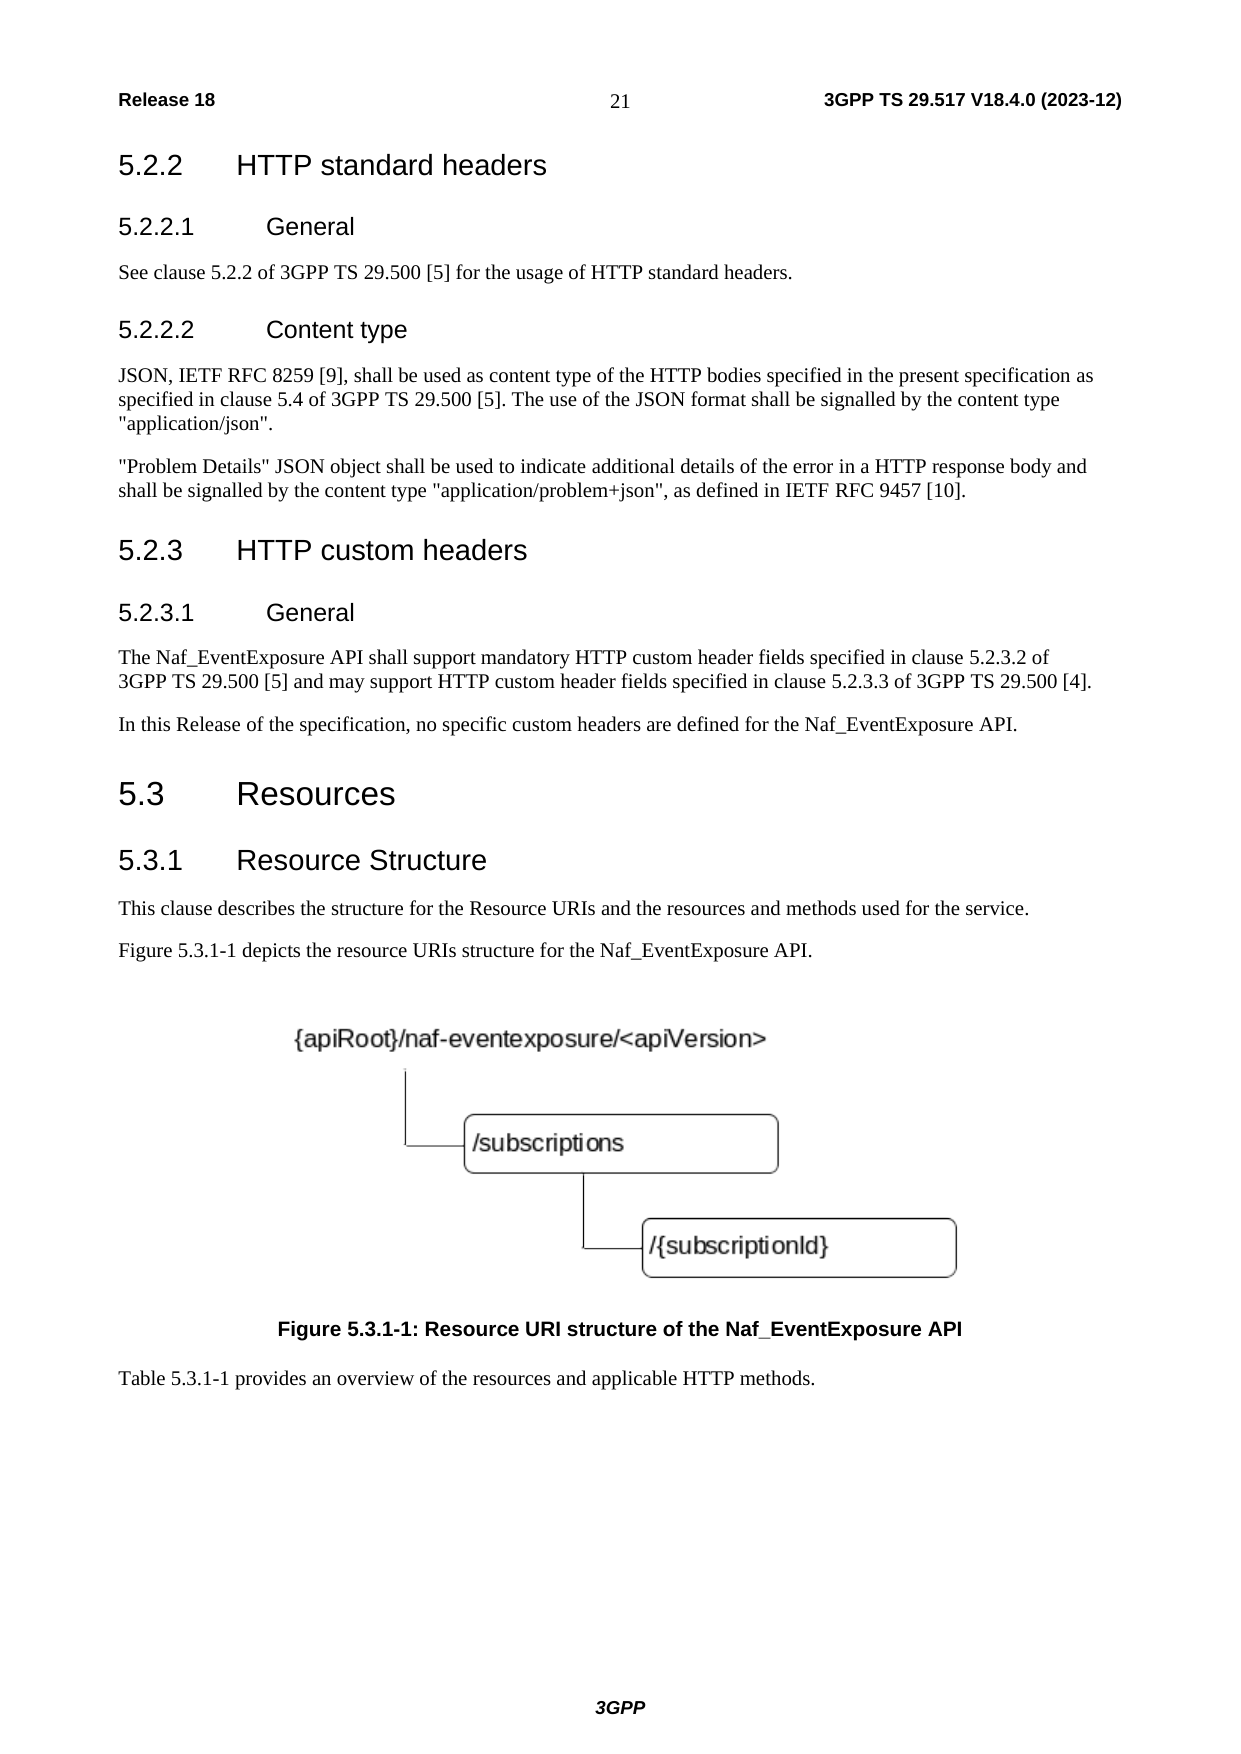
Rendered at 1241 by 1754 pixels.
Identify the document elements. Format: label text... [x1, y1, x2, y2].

text In this Release of the specification, no specific custom headers are defined for the Naf_EventExposure API. [118, 712, 1122, 736]
text "Problem Details" JSON object shall be used to indicate additional details of the error in a HTTP response body and shall be signalled by the content type "application/problem+json", as defined in IETF RFC 9457 [10]. [118, 453, 1122, 502]
subtitle 5.2.2.1 General [118, 212, 1122, 241]
text Figure 5.3.1-1: Resource URI structure of the Naf_EventExposure API [118, 1317, 1122, 1341]
subtitle 5.3 Resources [118, 774, 1122, 812]
subtitle 5.2.3.1 General [118, 598, 1122, 626]
subtitle 5.2.3 HTTP custom headers [118, 533, 1122, 566]
subtitle 5.2.2.2 Content type [118, 315, 1122, 344]
text See clause 5.2.2 of 3GPP TS 29.500 [5] for the usage of HTTP standard headers. [118, 260, 1122, 284]
text Table 5.3.1-1 provides an overview of the resources and applicable HTTP methods. [118, 1366, 1122, 1390]
text JSON, IETF RFC 8259 [9], shall be used as content type of the HTTP bodies specified in the present specification as specified in clause 5.4 of 3GPP TS 29.500 [5]. The use of the JSON format shall be signalled by the content type "application/json". [118, 363, 1122, 435]
text The Naf_EventExposure API shall support mandatory HTTP custom header fields specified in clause 5.2.3.2 of 3GPP TS 29.500 [5] and may support HTTP custom header fields specified in clause 5.2.3.3 of 3GPP TS 29.500 [4]. [118, 645, 1122, 693]
subtitle 5.2.2 HTTP standard headers [118, 147, 1122, 181]
text Figure 5.3.1-1 depicts the resource URIs structure for the Naf_EventExposure API. [118, 938, 1122, 962]
text This clause describes the structure for the Resource URIs and the resources and methods used for the service. [118, 896, 1122, 920]
subtitle 5.3.1 Resource Structure [118, 843, 1122, 877]
